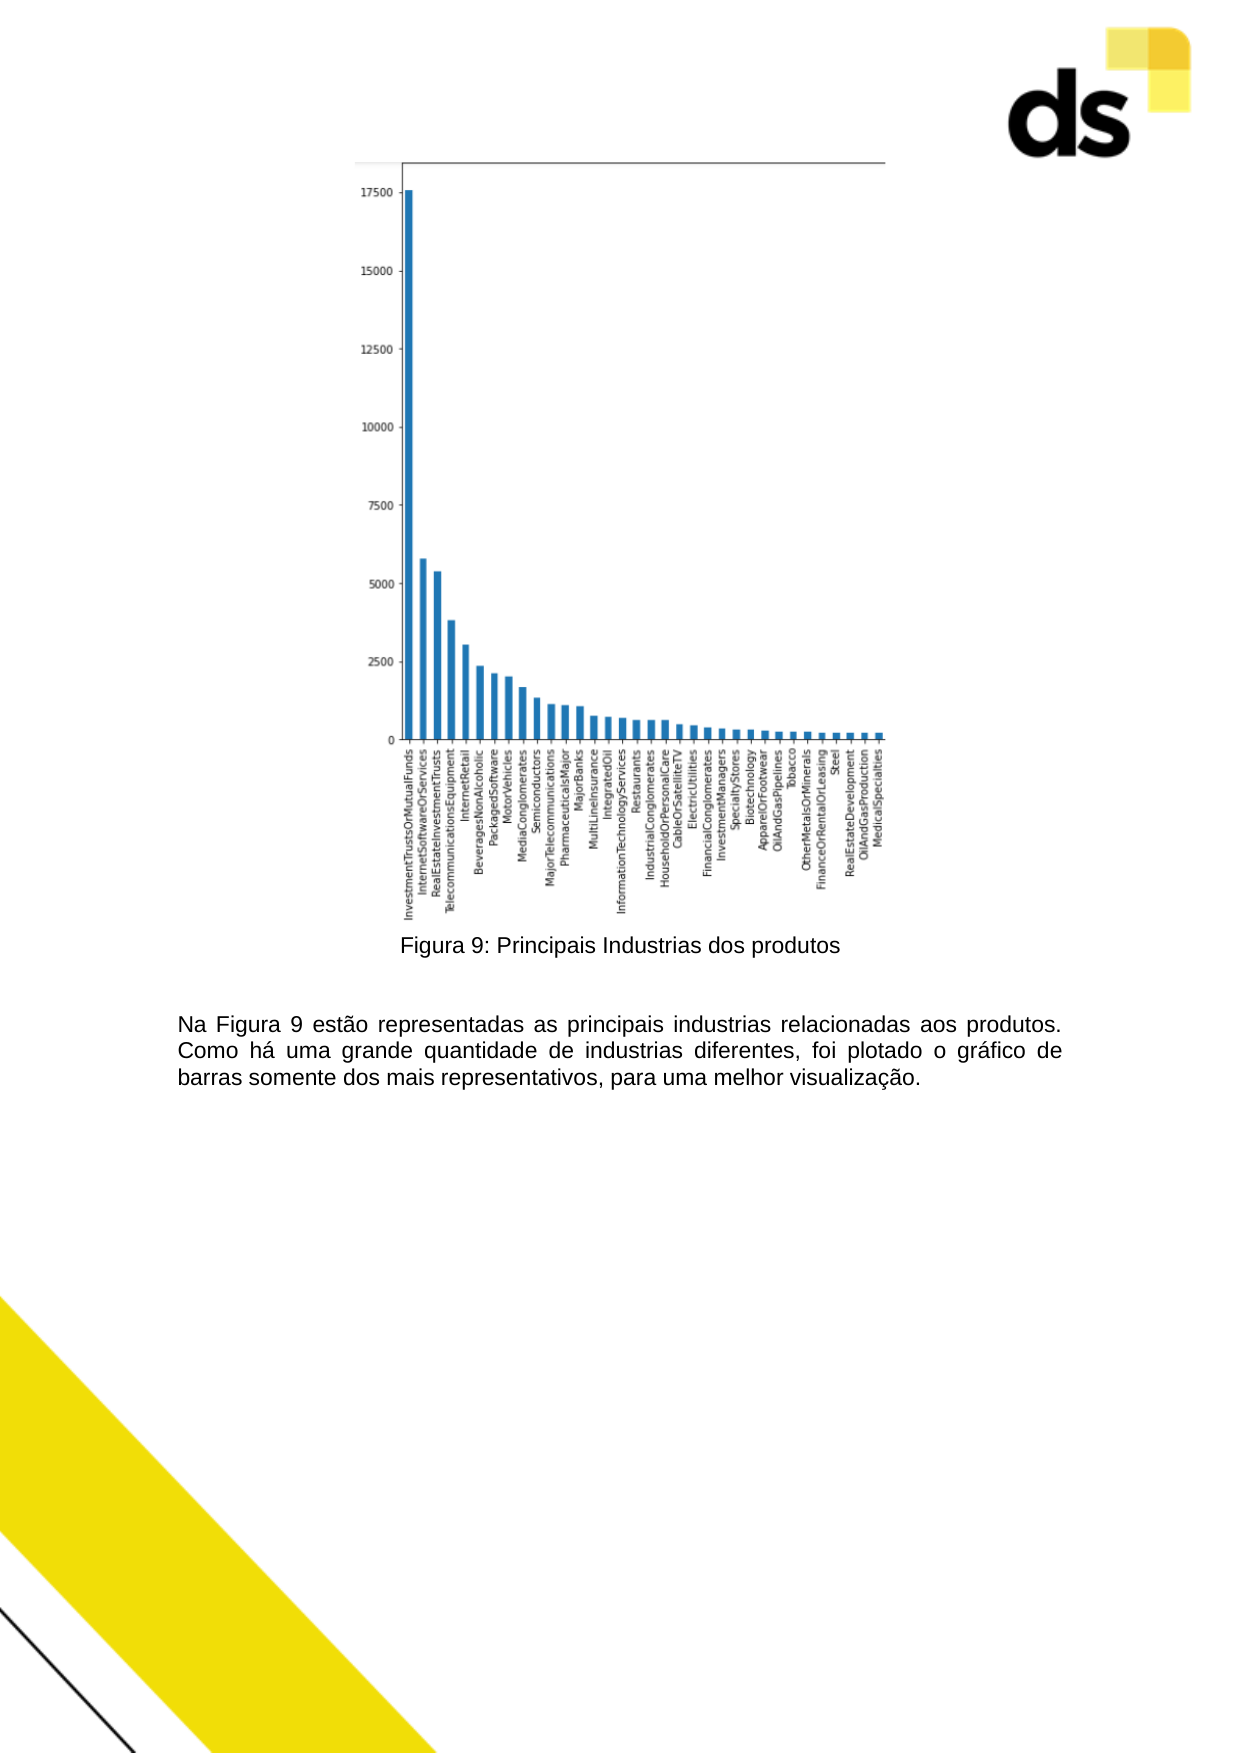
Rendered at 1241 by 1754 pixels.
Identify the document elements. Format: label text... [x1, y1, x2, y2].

text Figura 9: Principais Industrias dos produtos [177, 932, 1063, 958]
picture [0, 0, 1240, 1753]
text Na Figura 9 estão representadas as principais industrias relacionadas aos produtos. Como há uma grande quantidade de industrias diferentes, foi plotado o gráfico de barras somente dos mais representativos, para uma melhor visualização. [177, 1011, 1063, 1090]
